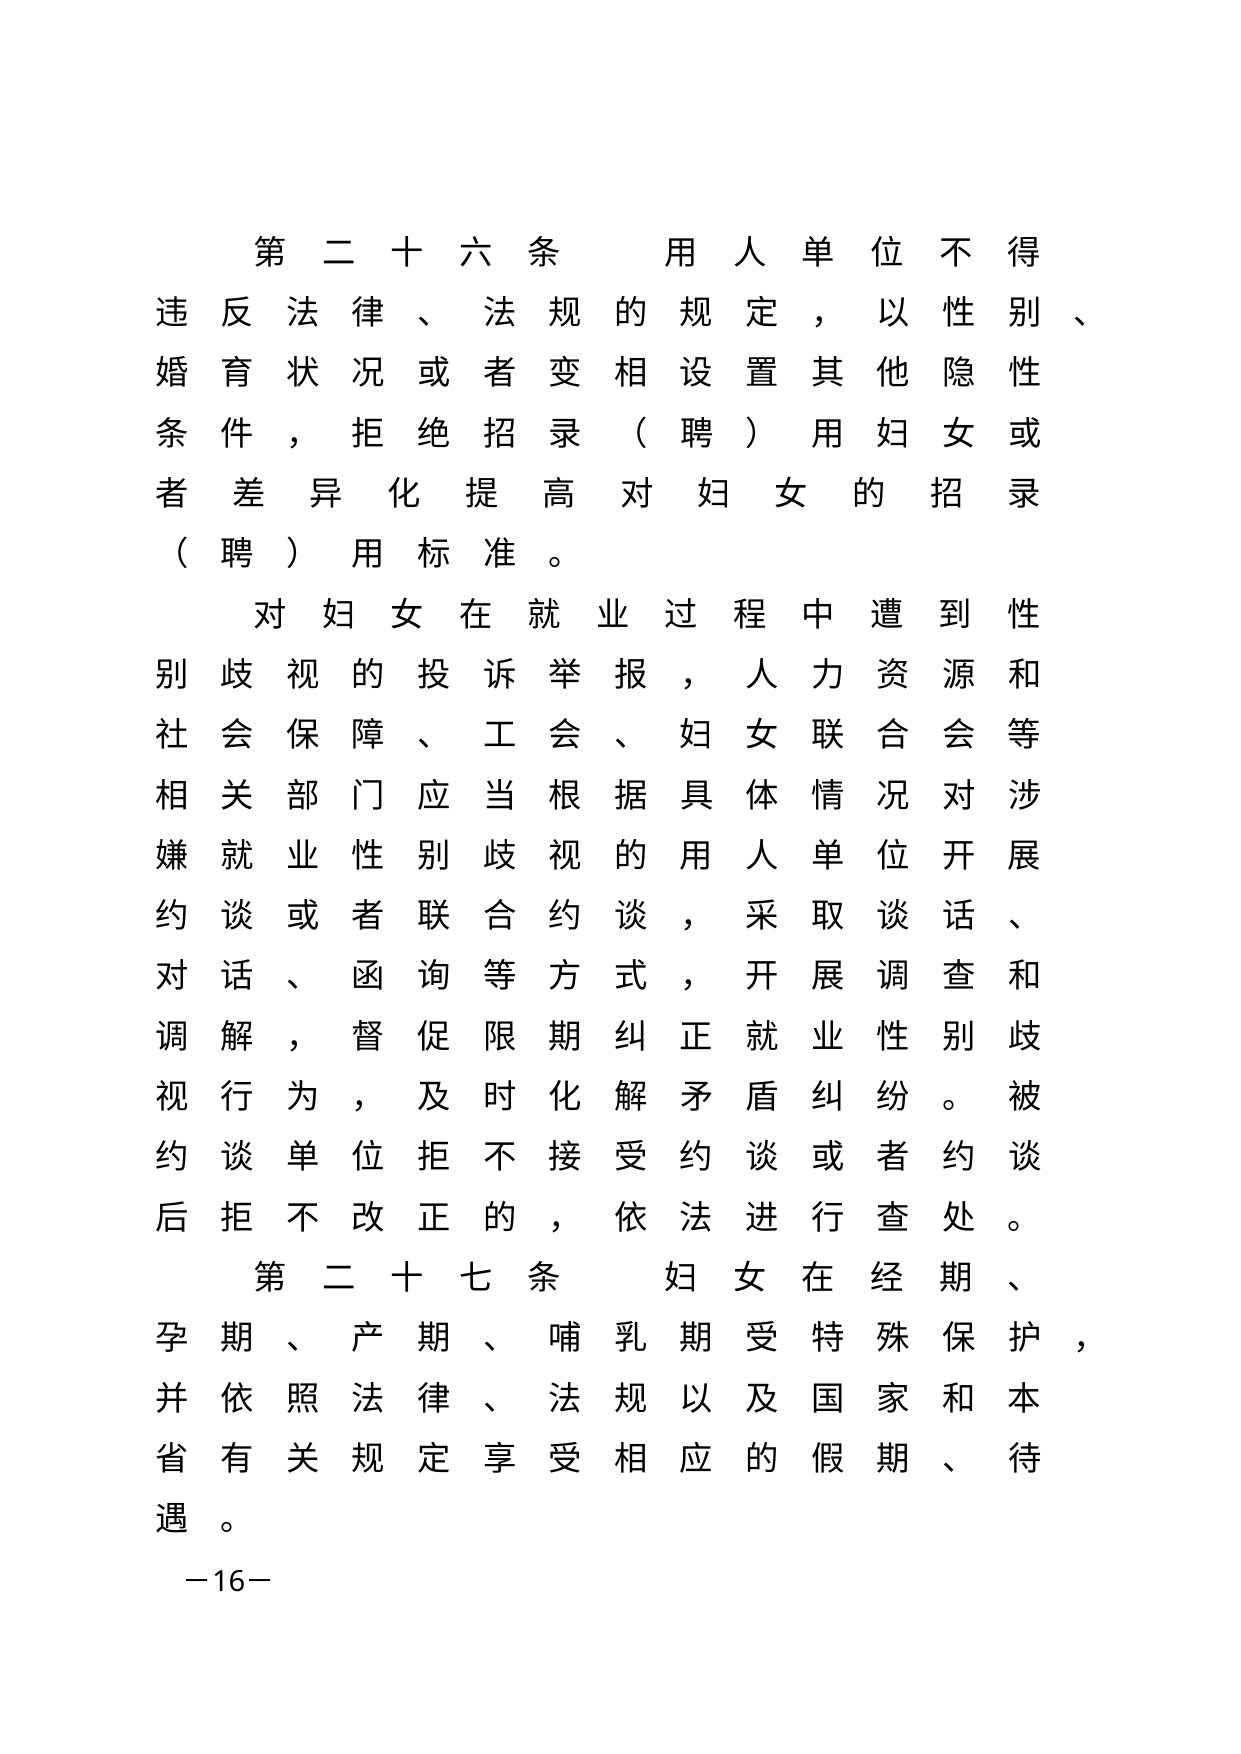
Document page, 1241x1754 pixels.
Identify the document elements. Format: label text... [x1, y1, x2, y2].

text 第二十七条 妇女在经期、孕期、产期、哺乳期受特殊保护，并依照法律、法规以及国家和本省有关规定享受相应的假期、待遇。 [155, 1245, 1073, 1546]
text 对妇女在就业过程中遭到性别歧视的投诉举报，人力资源和社会保障、工会、妇女联合会等相关部门应当根据具体情况对涉嫌就业性别歧视的用人单位开展约谈或者联合约谈，采取谈话、对话、函询等方式，开展调查和调解，督促限期纠正就业性别歧视行为，及时化解矛盾纠纷。被约谈单位拒不接受约谈或者约谈后拒不改正的，依法进行查处。 [155, 581, 1073, 1245]
text 第二十六条 用人单位不得违反法律、法规的规定，以性别、婚育状况或者变相设置其他隐性条件，拒绝招录（聘）用妇女或者差异化提高对妇女的招录（聘）用标准。 [155, 219, 1073, 581]
